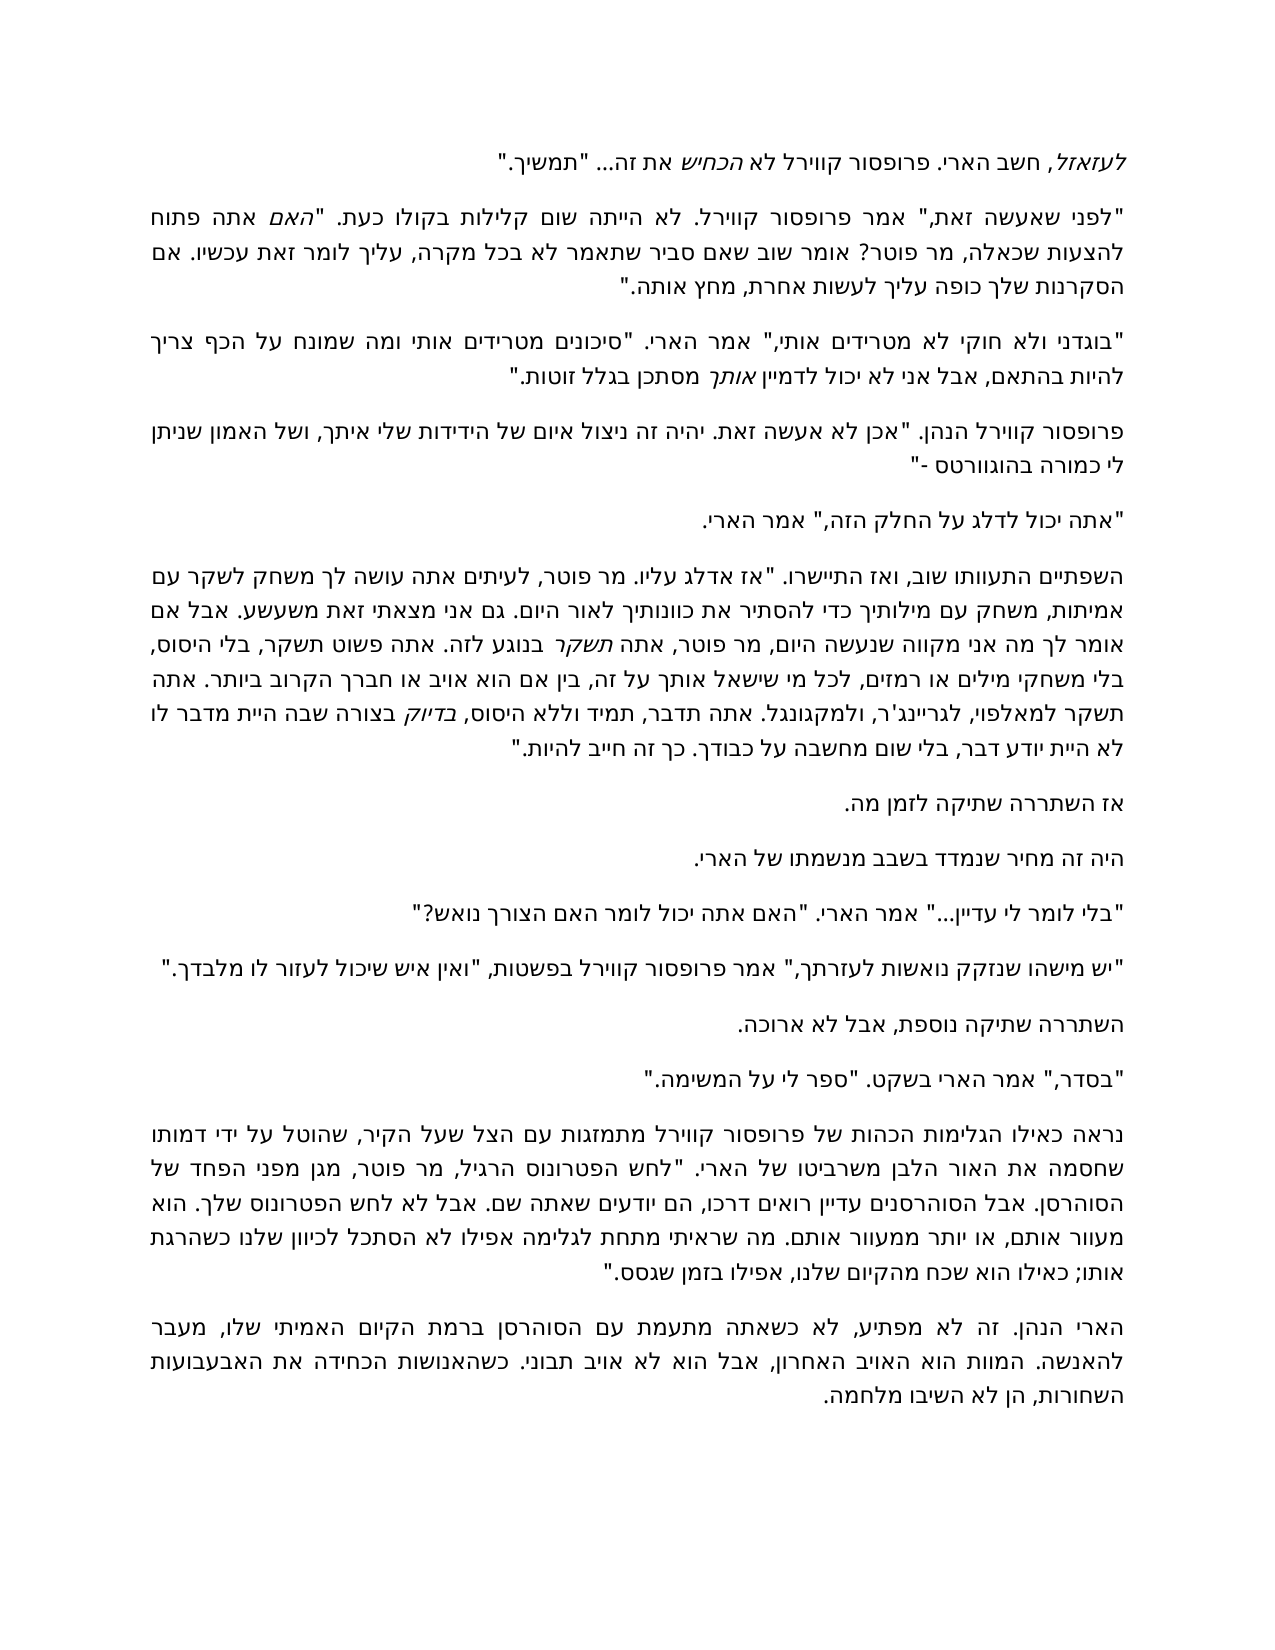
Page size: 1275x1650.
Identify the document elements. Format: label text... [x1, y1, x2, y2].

text הארי הנהן. זה לא מפתיע, לא כשאתה מתעמת עם הסוהרסן ברמת הקיום האמיתי שלו, מעבר להאנשה. המוות הוא האויב האחרון, אבל הוא לא אויב תבוני. כשהאנושות הכחידה את האבעבועות השחורות, הן לא השיבו מלחמה. [150, 1314, 1125, 1413]
text נראה כאילו הגלימות הכהות של פרופסור קווירל מתמזגות עם הצל שעל הקיר, שהוטל על ידי דמותו שחסמה את האור הלבן משרביטו של הארי. "לחש הפטרונוס הרגיל, מר פוטר, מגן מפני הפחד של הסוהרסן. אבל הסוהרסנים עדיין רואים דרכו, הם יודעים שאתה שם. אבל לא לחש הפטרונוס שלך. הוא מעוור אותם, או יותר ממעוור אותם. מה שראיתי מתחת לגלימה אפילו לא הסתכל לכיוון שלנו כשהרגת אותו; כאילו הוא שכח מהקיום שלנו, אפילו בזמן שגסס." [150, 1122, 1125, 1289]
text לעזאזל, חשב הארי. פרופסור קווירל לא הכחיש את זה… "תמשיך." [150, 150, 1125, 180]
text השפתיים התעוותו שוב, ואז התיישרו. "אז אדלג עליו. מר פוטר, לעיתים אתה עושה לך משחק לשקר עם אמיתות, משחק עם מילותיך כדי להסתיר את כוונותיך לאור היום. גם אני מצאתי זאת משעשע. אבל אם אומר לך מה אני מקווה שנעשה היום, מר פוטר, אתה תשקר בנוגע לזה. אתה פשוט תשקר, בלי היסוס, בלי משחקי מילים או רמזים, לכל מי שישאל אותך על זה, בין אם הוא אויב או חברך הקרוב ביותר. אתה תשקר למאלפוי, לגריינג'ר, ולמקגונגל. אתה תדבר, תמיד וללא היסוס, בדיוק בצורה שבה היית מדבר לו לא היית יודע דבר, בלי שום מחשבה על כבודך. כך זה חייב להיות." [150, 563, 1125, 765]
text "בוגדני ולא חוקי לא מטרידים אותי," אמר הארי. "סיכונים מטרידים אותי ומה שמונח על הכף צריך להיות בהתאם, אבל אני לא יכול לדמיין אותך מסתכן בגלל זוטות." [150, 329, 1125, 393]
text "יש מישהו שנזקק נואשות לעזרתך," אמר פרופסור קווירל בפשטות, "ואין איש שיכול לעזור לו מלבדך." [150, 956, 1125, 986]
text היה זה מחיר שנמדד בשבב מנשמתו של הארי. [150, 846, 1125, 876]
text "בלי לומר לי עדיין…" אמר הארי. "האם אתה יכול לומר האם הצורך נואש?" [150, 901, 1125, 931]
text פרופסור קווירל הנהן. "אכן לא אעשה זאת. יהיה זה ניצול איום של הידידות שלי איתך, ושל האמון שניתן לי כמורה בהוגוורטס -" [150, 419, 1125, 483]
text "בסדר," אמר הארי בשקט. "ספר לי על המשימה." [150, 1067, 1125, 1097]
text "לפני שאעשה זאת," אמר פרופסור קווירל. לא הייתה שום קלילות בקולו כעת. "האם אתה פתוח להצעות שכאלה, מר פוטר? אומר שוב שאם סביר שתאמר לא בכל מקרה, עליך לומר זאת עכשיו. אם הסקרנות שלך כופה עליך לעשות אחרת, מחץ אותה." [150, 205, 1125, 304]
text אז השתררה שתיקה לזמן מה. [150, 791, 1125, 821]
text "אתה יכול לדלג על החלק הזה," אמר הארי. [150, 508, 1125, 538]
text השתררה שתיקה נוספת, אבל לא ארוכה. [150, 1011, 1125, 1041]
